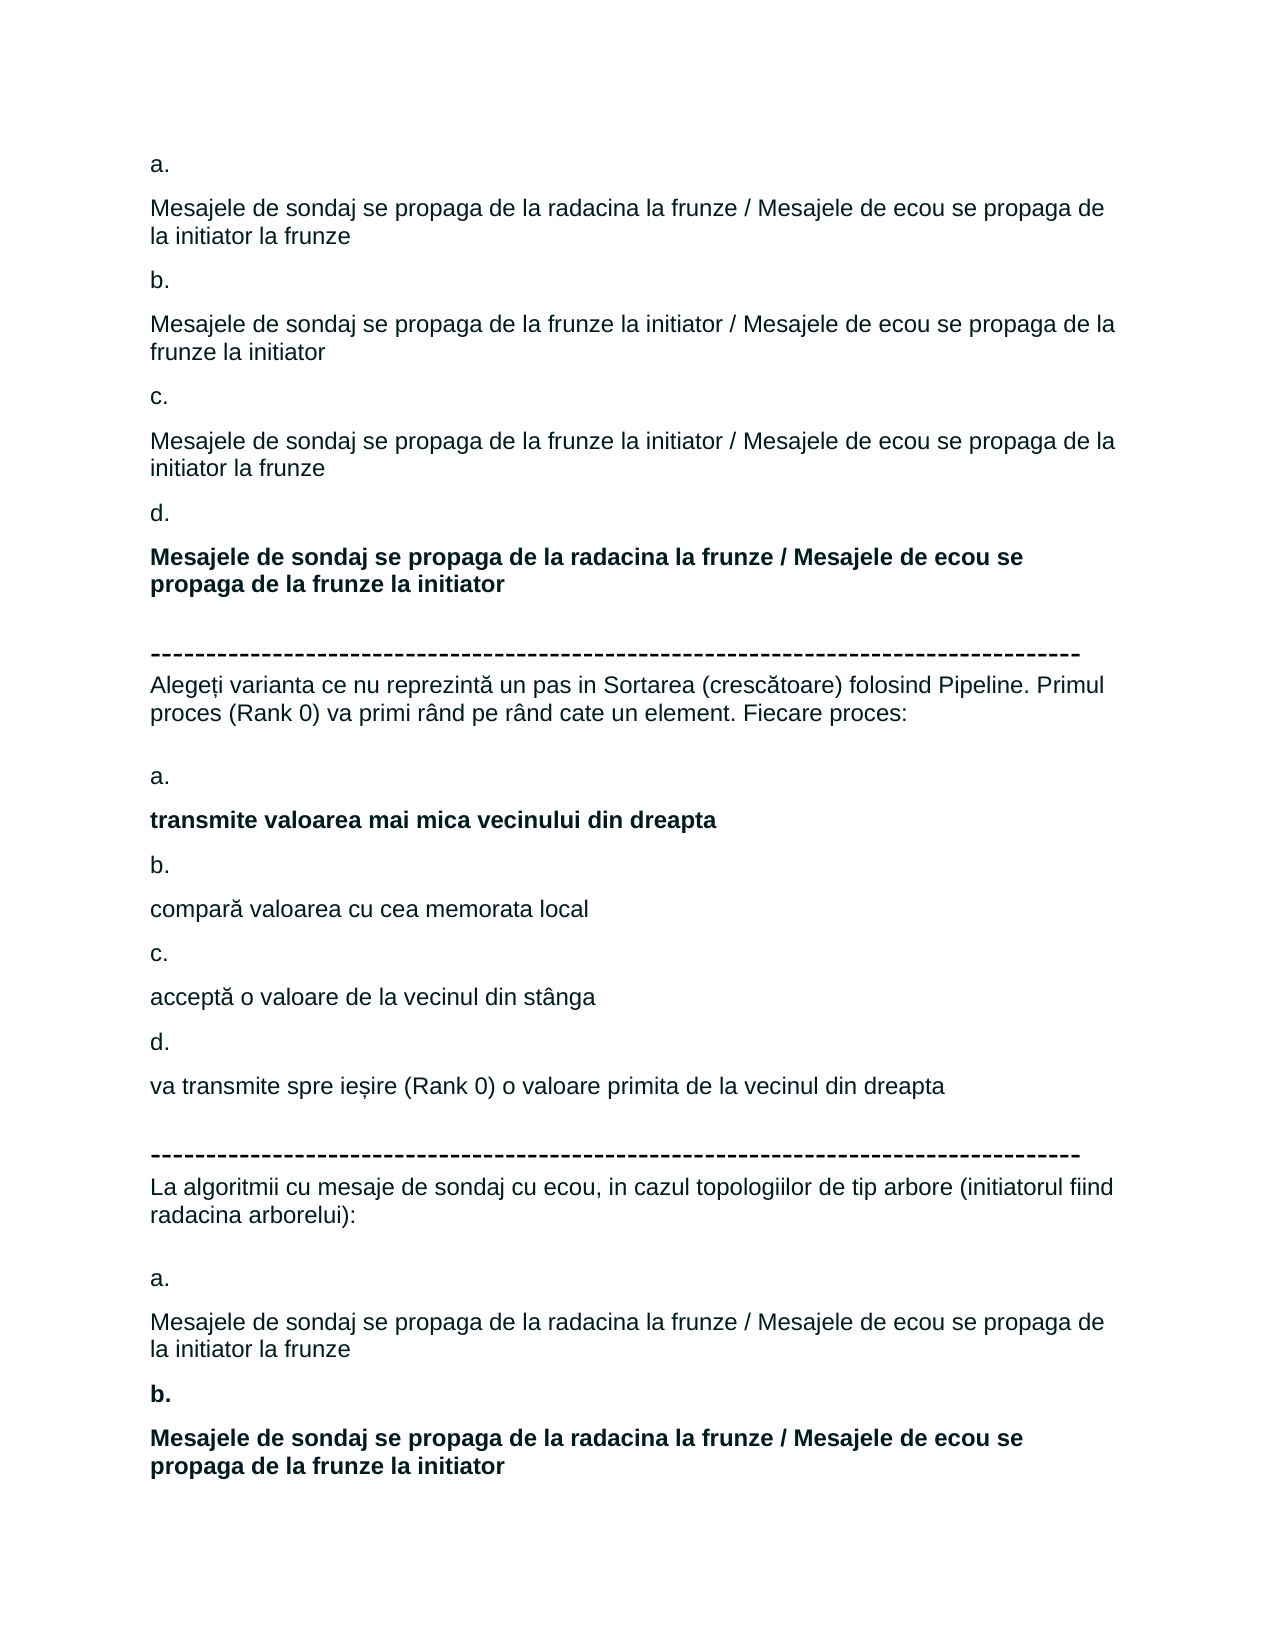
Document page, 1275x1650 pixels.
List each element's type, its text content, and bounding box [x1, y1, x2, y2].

text d. [150, 1028, 1125, 1055]
text Mesajele de sondaj se propaga de la radacina la frunze / Mesajele de ecou se propaga de la initiator la frunze [150, 1308, 1125, 1363]
text a. [150, 150, 1125, 178]
text ------------------------------------------------------------------------------------ [150, 1134, 1125, 1173]
text a. [150, 762, 1125, 789]
text va transmite spre ieșire (Rank 0) o valoare primita de la vecinul din dreapta [150, 1072, 1125, 1099]
text d. [150, 498, 1125, 526]
text Mesajele de sondaj se propaga de la radacina la frunze / Mesajele de ecou se propaga de la initiator la frunze [150, 194, 1125, 249]
text b. [150, 851, 1125, 878]
text c. [150, 939, 1125, 967]
text c. [150, 382, 1125, 410]
text Mesajele de sondaj se propaga de la radacina la frunze / Mesajele de ecou se propaga de la frunze la initiator [150, 543, 1125, 598]
text Mesajele de sondaj se propaga de la radacina la frunze / Mesajele de ecou se propaga de la frunze la initiator [150, 1424, 1125, 1479]
text b. [150, 1380, 1125, 1407]
text b. [150, 266, 1125, 294]
text compară valoarea cu cea memorata local [150, 895, 1125, 922]
text Mesajele de sondaj se propaga de la frunze la initiator / Mesajele de ecou se propaga de la frunze la initiator [150, 310, 1125, 366]
text La algoritmii cu mesaje de sondaj cu ecou, in cazul topologiilor de tip arbore (initiatorul fiind radacina arborelui): [150, 1173, 1125, 1228]
text a. [150, 1263, 1125, 1291]
text Mesajele de sondaj se propaga de la frunze la initiator / Mesajele de ecou se propaga de la initiator la frunze [150, 427, 1125, 482]
text Alegeți varianta ce nu reprezintă un pas in Sortarea (crescătoare) folosind Pipeline. Primul proces (Rank 0) va primi rând pe rând cate un element. Fiecare proces: [150, 671, 1125, 727]
text ------------------------------------------------------------------------------------ [150, 633, 1125, 671]
text transmite valoarea mai mica vecinului din dreapta [150, 806, 1125, 834]
text acceptă o valoare de la vecinul din stânga [150, 983, 1125, 1011]
